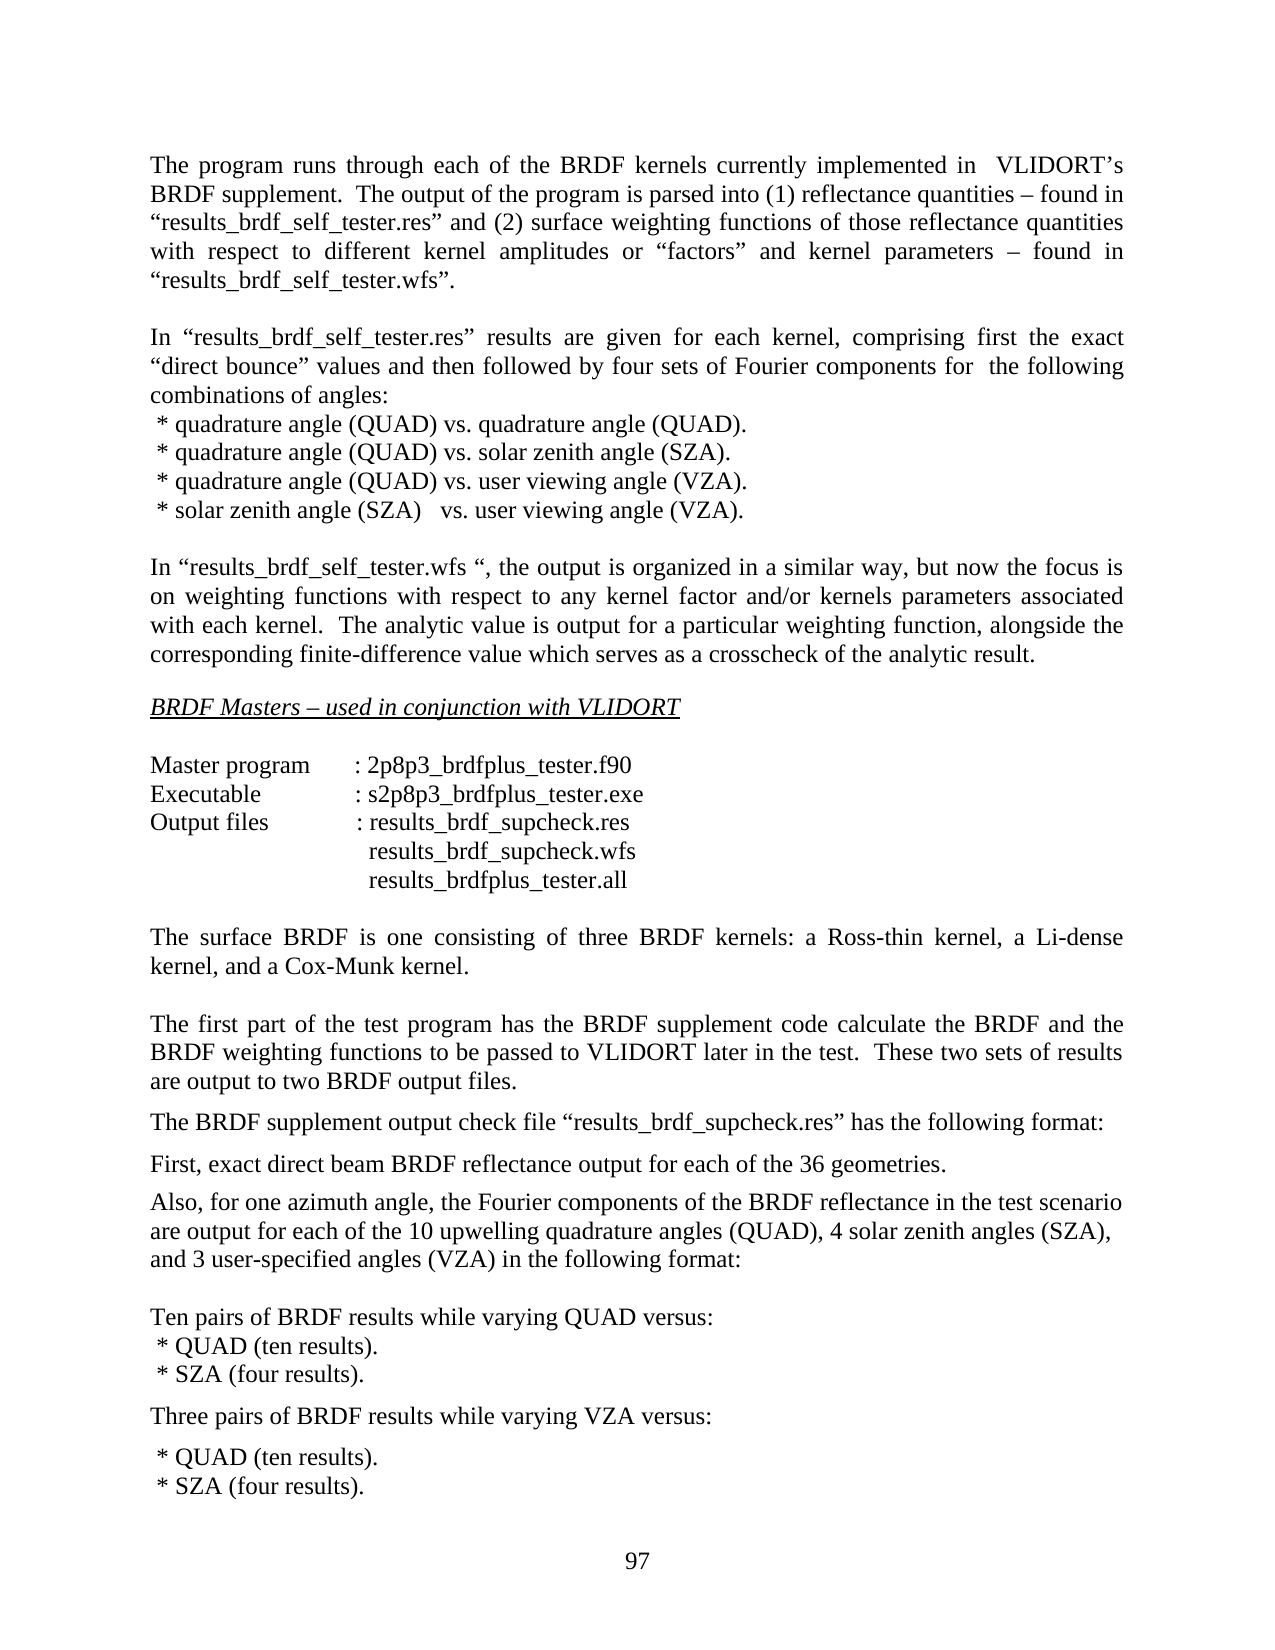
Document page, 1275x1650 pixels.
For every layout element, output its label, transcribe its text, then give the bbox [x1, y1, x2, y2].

text * quadrature angle (QUAD) vs. solar zenith angle (SZA). [150, 437, 1125, 466]
text Output files : results_brdf_supcheck.res [150, 807, 1125, 836]
text results_brdfplus_tester.all [150, 865, 1125, 894]
text * SZA (four results). [150, 1471, 1125, 1499]
text Also, for one azimuth angle, the Fourier components of the BRDF reflectance in the test scenario are output for each of the 10 upwelling quadrature angles (QUAD), 4 solar zenith angles (SZA), and 3 user-specified angles (VZA) in the following format: [150, 1187, 1125, 1273]
text results_brdf_supcheck.wfs [150, 836, 1125, 865]
text * solar zenith angle (SZA) vs. user viewing angle (VZA). [150, 495, 1125, 524]
text * QUAD (ten results). [150, 1331, 1125, 1359]
text First, exact direct beam BRDF reflectance output for each of the 36 geometries. [150, 1149, 1125, 1177]
text Master program : 2p8p3_brdfplus_tester.f90 [150, 750, 1125, 779]
text * SZA (four results). [150, 1359, 1125, 1388]
text Three pairs of BRDF results while varying VZA versus: [150, 1401, 1125, 1429]
text Executable : s2p8p3_brdfplus_tester.exe [150, 779, 1125, 807]
text The program runs through each of the BRDF kernels currently implemented in VLIDORT’s BRDF supplement. The output of the program is parsed into (1) reflectance quantities – found in “results_brdf_self_tester.res” and (2) surface weighting functions of those reflectance quantities with respect to different kernel amplitudes or “factors” and kernel parameters – found in “results_brdf_self_tester.wfs”. [150, 150, 1125, 294]
text The BRDF supplement output check file “results_brdf_supcheck.res” has the following format: [150, 1107, 1125, 1136]
text * quadrature angle (QUAD) vs. user viewing angle (VZA). [150, 466, 1125, 495]
text In “results_brdf_self_tester.wfs “, the output is organized in a similar way, but now the focus is on weighting functions with respect to any kernel factor and/or kernels parameters associated with each kernel. The analytic value is output for a particular weighting function, alongside the corresponding finite-difference value which serves as a crosscheck of the analytic result. [150, 552, 1125, 667]
text * QUAD (ten results). [150, 1442, 1125, 1471]
text BRDF Masters – used in conjunction with VLIDORT [150, 692, 1125, 721]
text The surface BRDF is one consisting of three BRDF kernels: a Ross-thin kernel, a Li-dense kernel, and a Cox-Munk kernel. [150, 922, 1125, 980]
text * quadrature angle (QUAD) vs. quadrature angle (QUAD). [150, 409, 1125, 437]
text Ten pairs of BRDF results while varying QUAD versus: [150, 1302, 1125, 1331]
text In “results_brdf_self_tester.res” results are given for each kernel, comprising first the exact “direct bounce” values and then followed by four sets of Fourier components for the following combinations of angles: [150, 322, 1125, 409]
text The first part of the test program has the BRDF supplement code calculate the BRDF and the BRDF weighting functions to be passed to VLIDORT later in the test. These two sets of results are output to two BRDF output files. [150, 1009, 1125, 1095]
